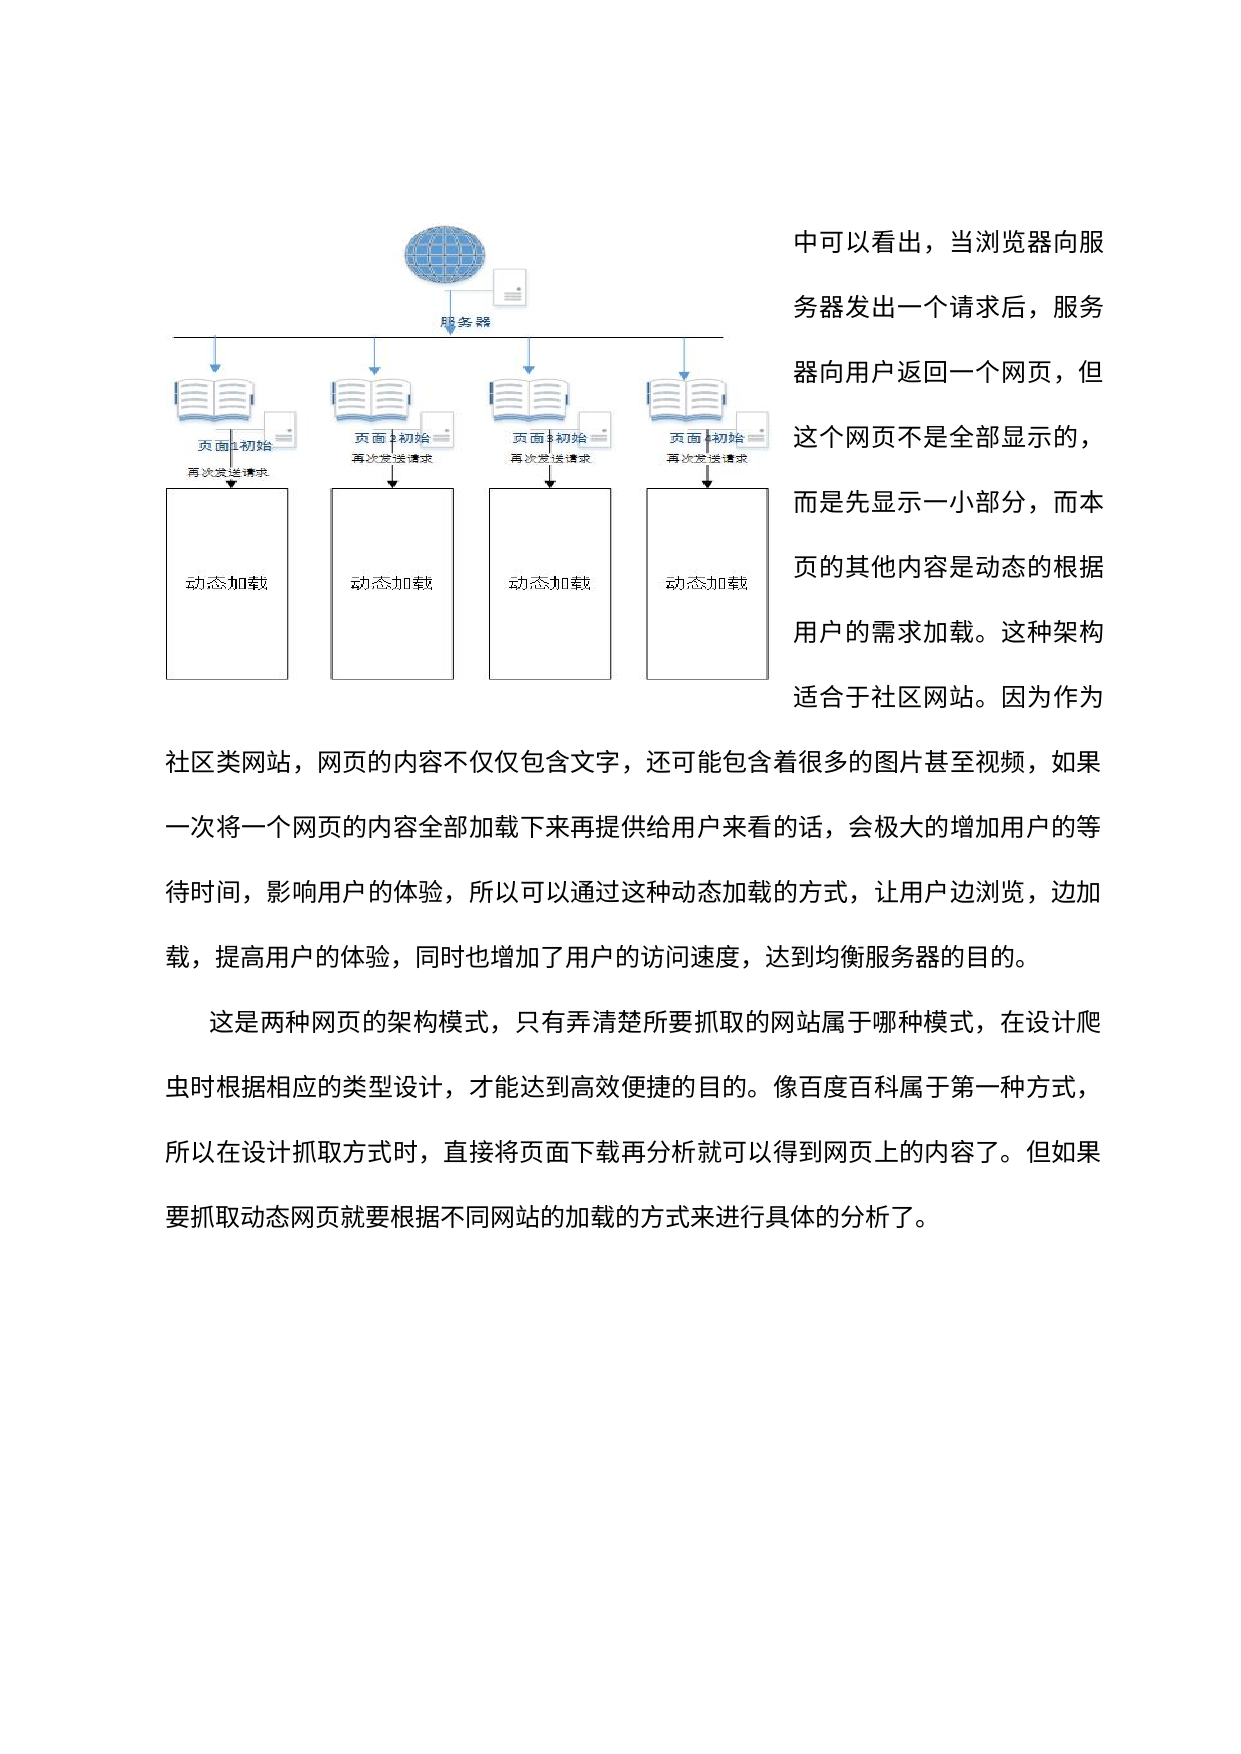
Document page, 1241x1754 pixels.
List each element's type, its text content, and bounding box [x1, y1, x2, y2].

text 这是两种网页的架构模式，只有弄清楚所要抓取的网站属于哪种模式，在设计爬虫时根据相应的类型设计，才能达到高效便捷的目的。像百度百科属于第一种方式，所以在设计抓取方式时，直接将页面下载再分析就可以得到网页上的内容了。但如果要抓取动态网页就要根据不同网站的加载的方式来进行具体的分析了。 [165, 988, 1104, 1248]
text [165, 208, 1104, 988]
picture [165, 223, 775, 680]
